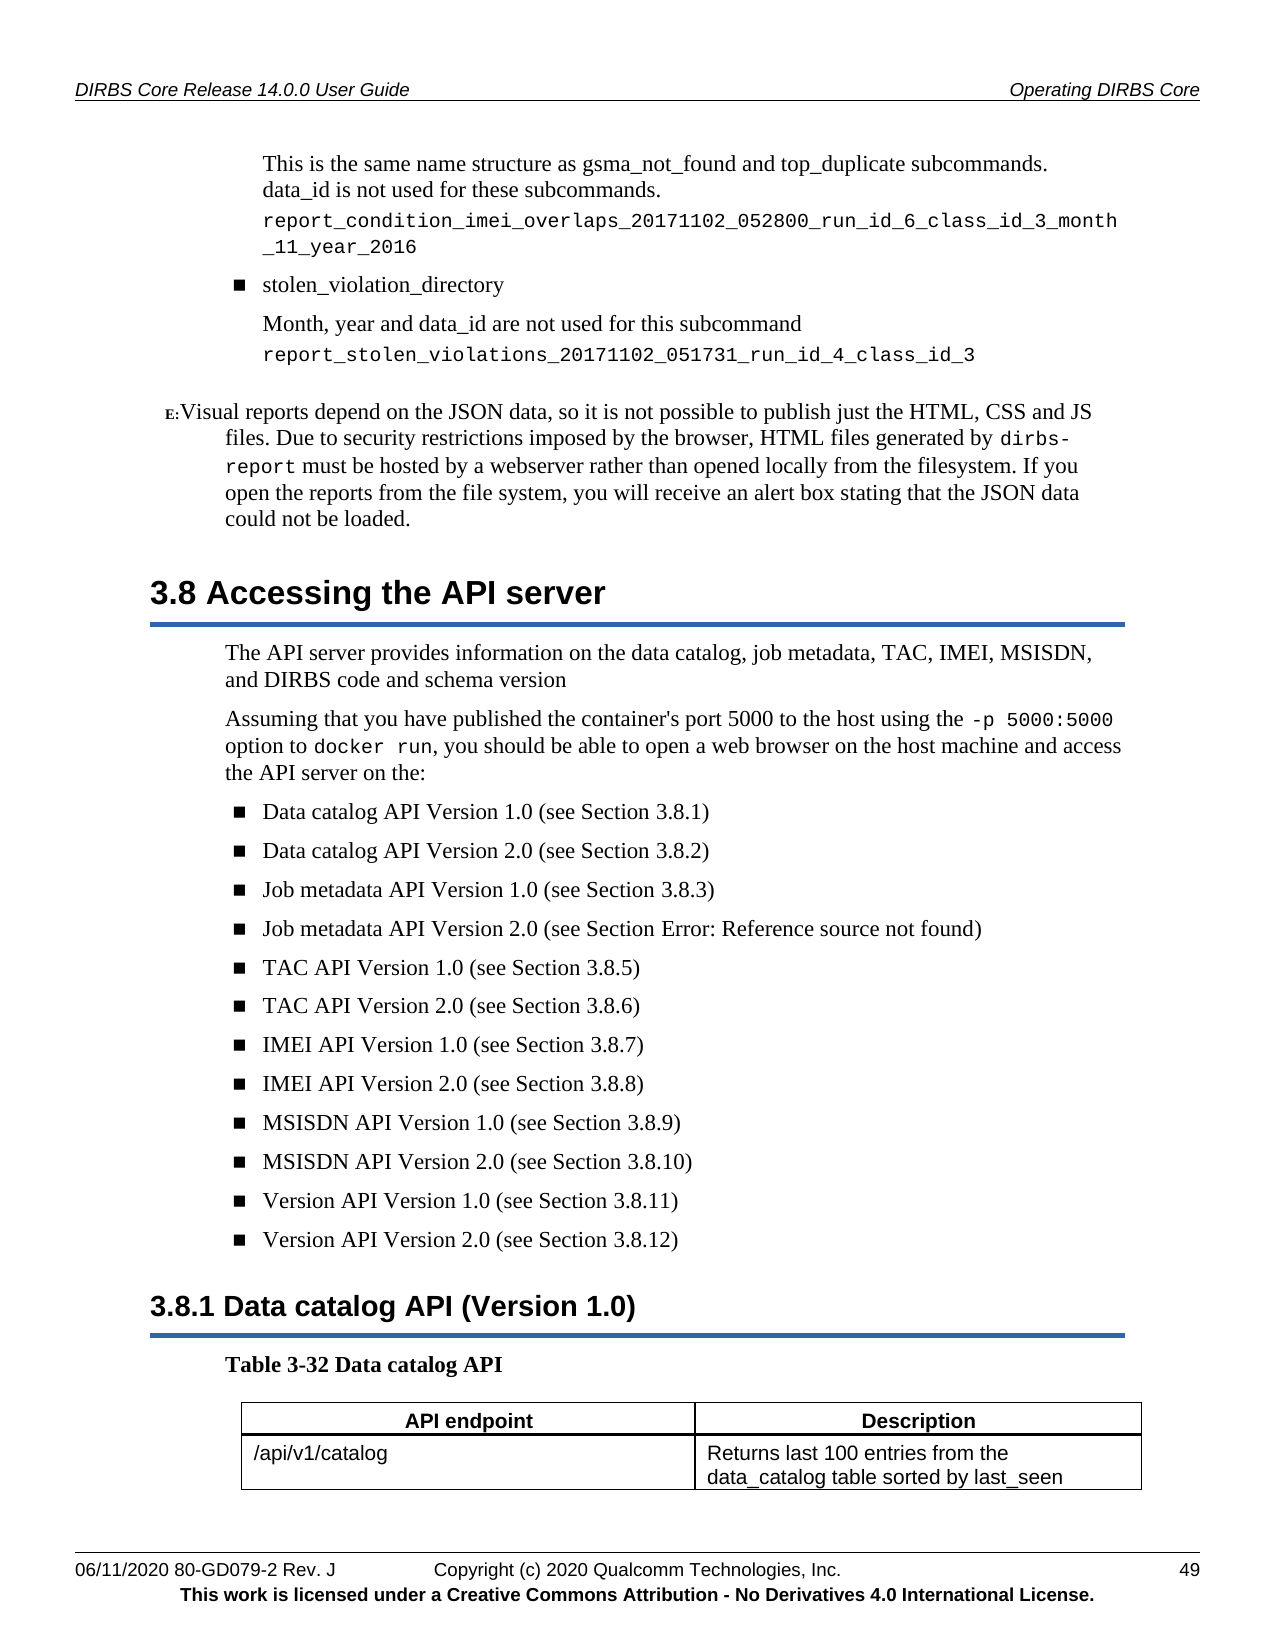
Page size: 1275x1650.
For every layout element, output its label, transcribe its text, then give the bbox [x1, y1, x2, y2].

list Visual reports depend on the JSON data, so it is not possible to publish just the HTML, CSS and JS files. Due to security restrictions imposed by the browser, HTML files generated by dirbs-report must be hosted by a webserver rather than opened locally from the filesystem. If you open the reports from the file system, you will receive an alert box stating that the JSON data could not be loaded. [165, 398, 1125, 532]
list Version API Version 2.0 (see Section ‎3.8.12) [232, 1226, 1125, 1252]
list stolen_violation_directory [232, 271, 1125, 298]
text Assuming that you have published the container's port 5000 to the host using the -p 5000:5000 option to docker run, you should be able to open a web browser on the host machine and access the API server on the: [225, 705, 1125, 786]
text report_stolen_violations_20171102_051731_run_id_4_class_id_3 [262, 341, 1125, 367]
list Job metadata API Version 1.0 (see Section ‎3.8.3) [232, 876, 1125, 902]
text This is the same name structure as gsma_not_found and top_duplicate subcommands. data_id is not used for these subcommands. [262, 150, 1125, 203]
list Data catalog API Version 1.0 (see Section ‎3.8.1) [232, 798, 1125, 824]
subtitle Accessing the API server [150, 573, 1125, 622]
list IMEI API Version 1.0 (see Section ‎3.8.7) [232, 1031, 1125, 1058]
text report_condition_imei_overlaps_20171102_052800_run_id_6_class_id_3_month_11_year_2016 [262, 207, 1125, 259]
table_header Description [696, 1403, 1141, 1433]
table_header API endpoint [242, 1403, 694, 1433]
list MSISDN API Version 1.0 (see Section ‎3.8.9) [232, 1109, 1125, 1135]
text Month, year and data_id are not used for this subcommand [262, 310, 1125, 337]
list MSISDN API Version 2.0 (see Section ‎3.8.10) [232, 1148, 1125, 1174]
list TAC API Version 1.0 (see Section ‎3.8.5) [232, 954, 1125, 980]
text The API server provides information on the data catalog, job metadata, TAC, IMEI, MSISDN, and DIRBS code and schema version [225, 639, 1125, 692]
list Version API Version 1.0 (see Section ‎3.8.11) [232, 1187, 1125, 1213]
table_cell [696, 1436, 1141, 1488]
subtitle Data catalog API (Version 1.0) [150, 1289, 1125, 1333]
list TAC API Version 2.0 (see Section ‎3.8.6) [232, 992, 1125, 1019]
list IMEI API Version 2.0 (see Section ‎3.8.8) [232, 1070, 1125, 1097]
list Data catalog API Version 2.0 (see Section ‎3.8.2) [232, 837, 1125, 863]
table_cell /api/v1/catalog [242, 1436, 694, 1488]
